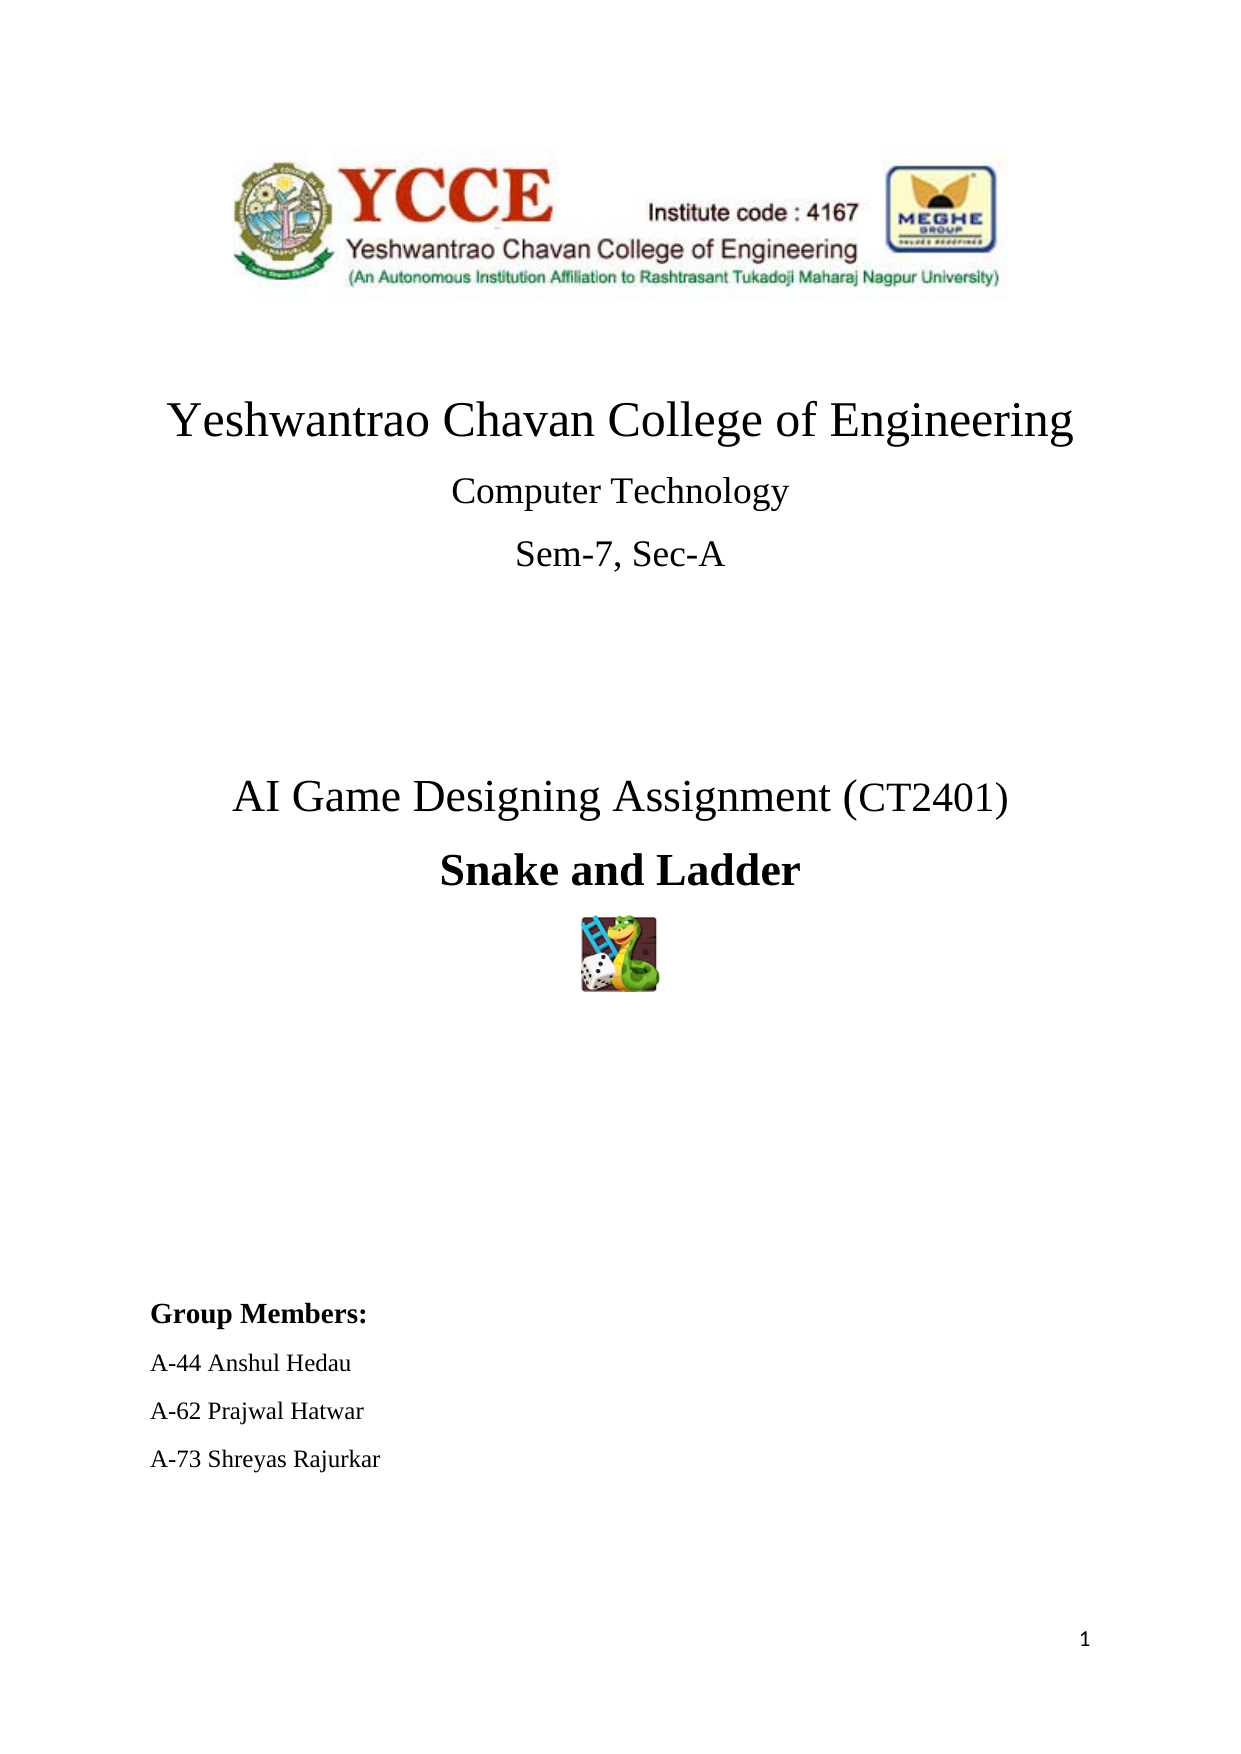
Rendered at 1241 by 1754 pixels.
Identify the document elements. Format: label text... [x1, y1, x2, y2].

picture [232, 150, 1008, 302]
text A-73 Shreyas Rajurkar [150, 1444, 1090, 1473]
text Sem-7, Sec-A [150, 531, 1090, 574]
text A-62 Prajwal Hatwar [150, 1396, 1090, 1425]
text Yeshwantrao Chavan College of Engineering [150, 389, 1090, 447]
picture [580, 915, 660, 992]
text AI Game Designing Assignment (CT2401) [150, 768, 1090, 821]
text A-44 Anshul Hedau [150, 1348, 1090, 1377]
text Snake and Ladder [150, 842, 1090, 895]
text Group Members: [150, 1296, 1090, 1329]
text Computer Technology [150, 468, 1090, 511]
